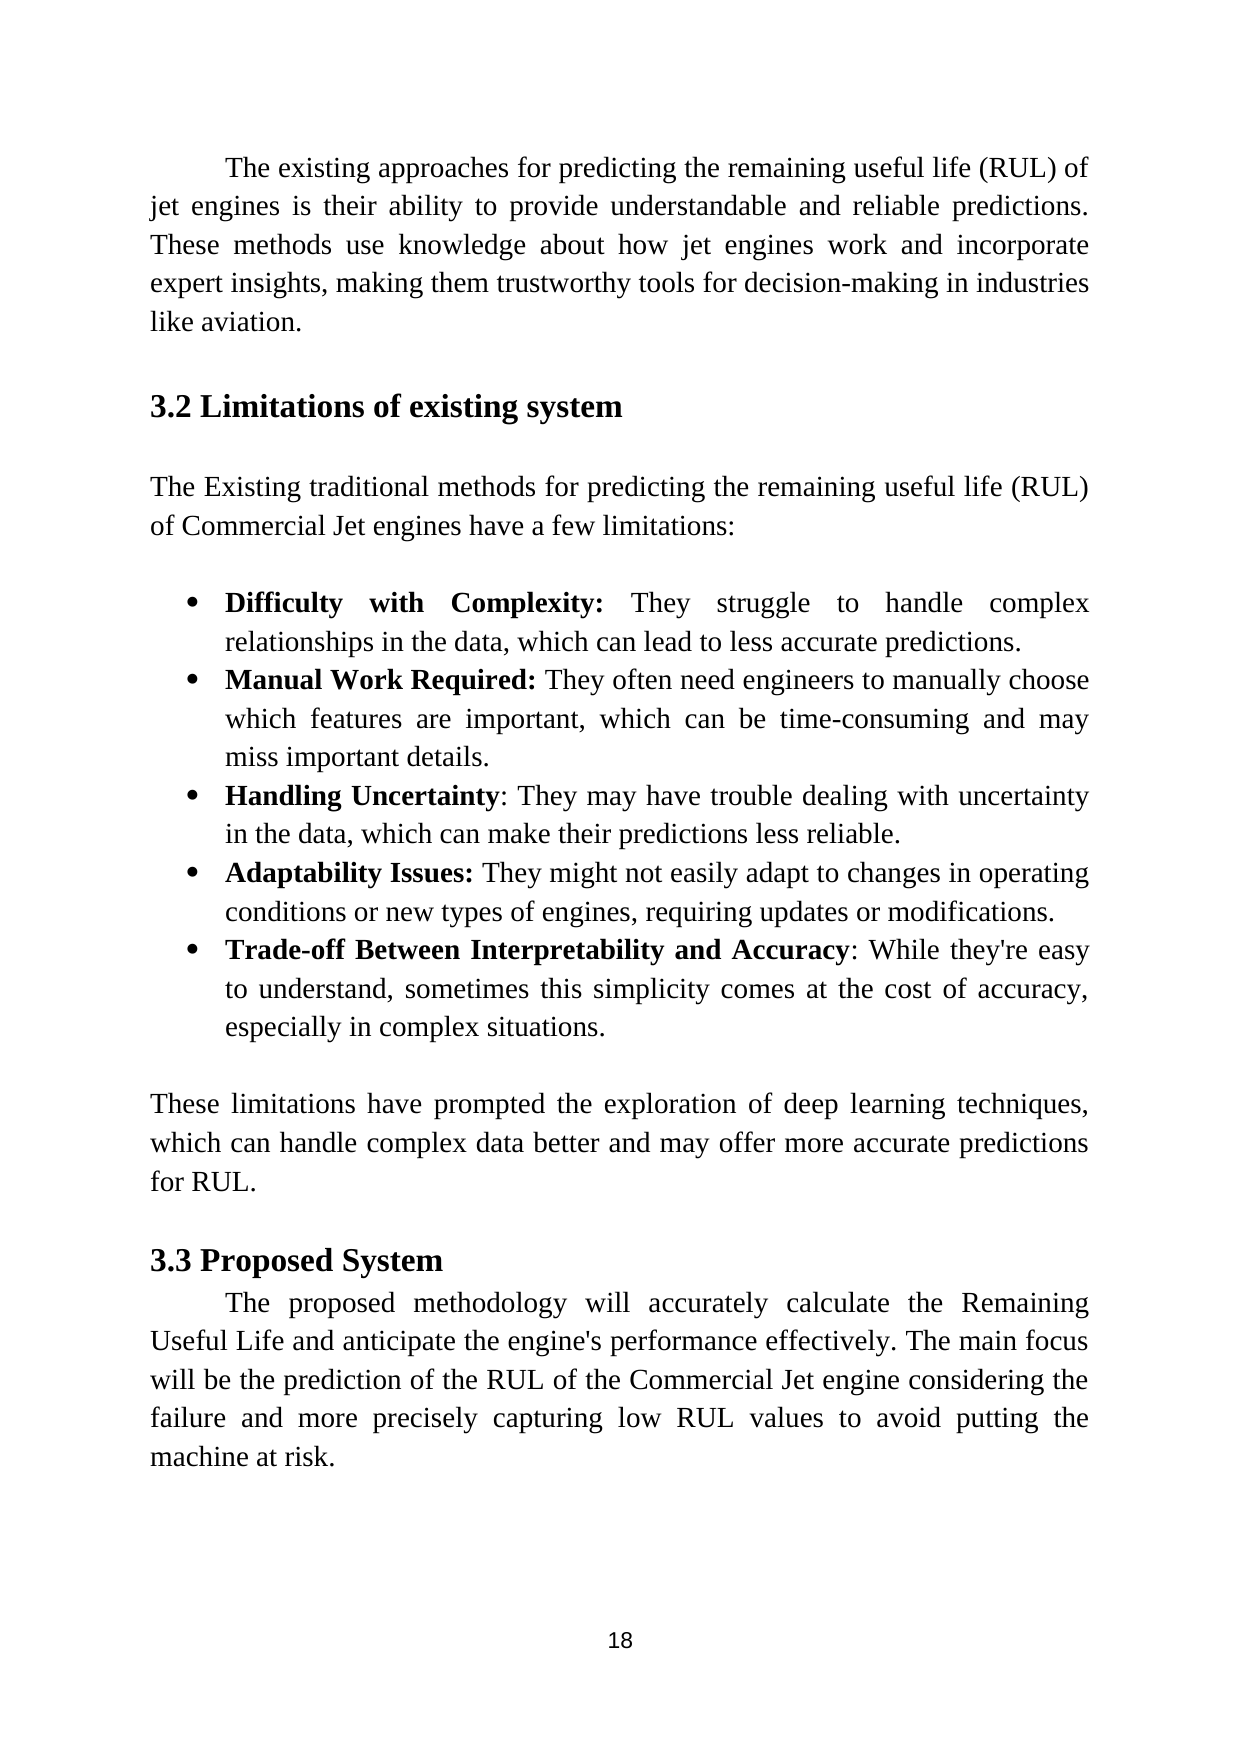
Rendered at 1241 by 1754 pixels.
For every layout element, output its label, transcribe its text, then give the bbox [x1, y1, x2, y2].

text The Existing traditional methods for predicting the remaining useful life (RUL) of Commercial Jet engines have a few limitations: [150, 469, 1090, 541]
text 3.3 Proposed System [150, 1241, 1090, 1279]
list Trade-off Between Interpretability and Accuracy: While they're easy to understand, sometimes this simplicity comes at the cost of accuracy, especially in complex situations. [187, 932, 1090, 1043]
text The proposed methodology will accurately calculate the Remaining Useful Life and anticipate the engine's performance effectively. The main focus will be the prediction of the RUL of the Commercial Jet engine considering the failure and more precisely capturing low RUL values to avoid putting the machine at risk. [150, 1285, 1090, 1472]
text These limitations have prompted the exploration of deep learning techniques, which can handle complex data better and may offer more accurate predictions for RUL. [150, 1087, 1090, 1197]
list Difficulty with Complexity: They struggle to handle complex relationships in the data, which can lead to less accurate predictions. [187, 585, 1090, 657]
list Manual Work Required: They often need engineers to manually choose which features are important, which can be time-consuming and may miss important details. [187, 662, 1090, 773]
list Handling Uncertainty: They may have trouble dealing with uncertainty in the data, which can make their predictions less reliable. [187, 778, 1090, 850]
text The existing approaches for predicting the remaining useful life (RUL) of jet engines is their ability to provide understandable and reliable predictions. These methods use knowledge about how jet engines work and incorporate expert insights, making them trustworthy tools for decision-making in industries like aviation. [150, 150, 1090, 338]
text 3.2 Limitations of existing system [150, 387, 1090, 425]
list Adaptability Issues: They might not easily adapt to changes in operating conditions or new types of engines, requiring updates or modifications. [187, 855, 1090, 927]
